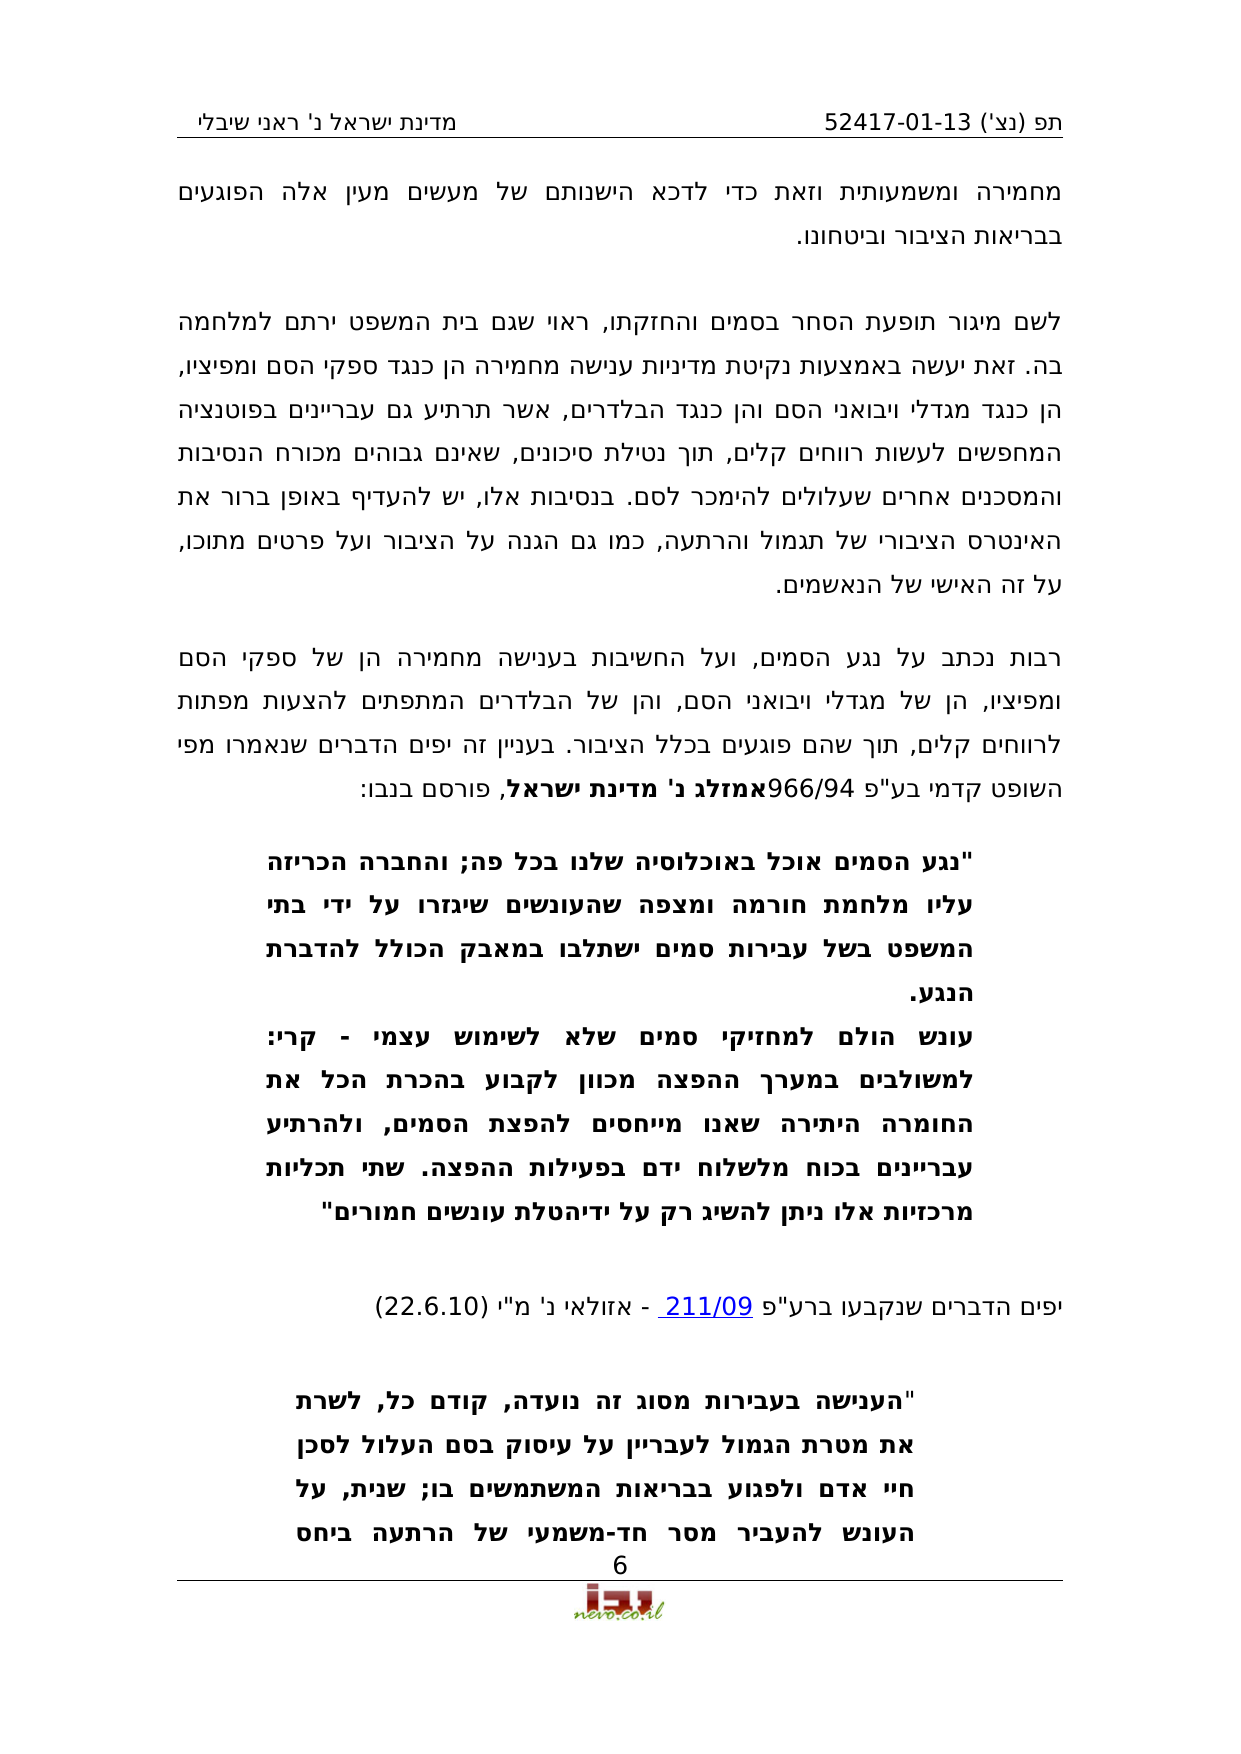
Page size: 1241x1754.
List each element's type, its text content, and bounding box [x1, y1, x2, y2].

text "נגע הסמים אוכל באוכלוסיה שלנו בכל פה; והחברה הכריזה עליו מלחמת חורמה ומצפה שהעונשים שיגזרו על ידי בתי המשפט בשל עבירות סמים ישתלבו במאבק הכולל להדברת הנגע. [266, 847, 974, 1007]
text יפים הדברים שנקבעו ברע"פ 211/09 - אזולאי נ' מ"י (22.6.10) [295, 1292, 1063, 1321]
text לשם מיגור תופעת הסחר בסמים והחזקתו, ראוי שגם בית המשפט ירתם למלחמה בה. זאת יעשה באמצעות נקיטת מדיניות ענישה מחמירה הן כנגד ספקי הסם ומפיציו, הן כנגד מגדלי ויבואני הסם והן כנגד הבלדרים, אשר תרתיע גם עבריינים בפוטנציה המחפשים לעשות רווחים קלים, תוך נטילת סיכונים, שאינם גבוהים מכורח הנסיבות והמסכנים אחרים שעלולים להימכר לסם. בנסיבות אלו, יש להעדיף באופן ברור את האינטרס הציבורי של תגמול והרתעה, כמו גם הגנה על הציבור ועל פרטים מתוכו, על זה האישי של הנאשמים. [177, 307, 1063, 599]
text עונש הולם למחזיקי סמים שלא לשימוש עצמי - קרי: למשולבים במערך ההפצה מכוון לקבוע בהכרת הכל את החומרה היתירה שאנו מייחסים להפצת הסמים, ולהרתיע עבריינים בכוח מלשלוח ידם בפעילות ההפצה. שתי תכליות מרכזיות אלו ניתן להשיג רק על ידיהטלת עונשים חמורים" [266, 1022, 974, 1226]
picture [574, 1583, 666, 1621]
text רבות נכתב על נגע הסמים, ועל החשיבות בענישה מחמירה הן של ספקי הסם ומפיציו, הן של מגדלי ויבואני הסם, והן של הבלדרים המתפתים להצעות מפתות לרווחים קלים, תוך שהם פוגעים בכלל הציבור. בעניין זה יפים הדברים שנאמרו מפי השופט קדמי בע"פ 966/94אמזלג נ' מדינת ישראל, פורסם בנבו: [177, 643, 1063, 803]
